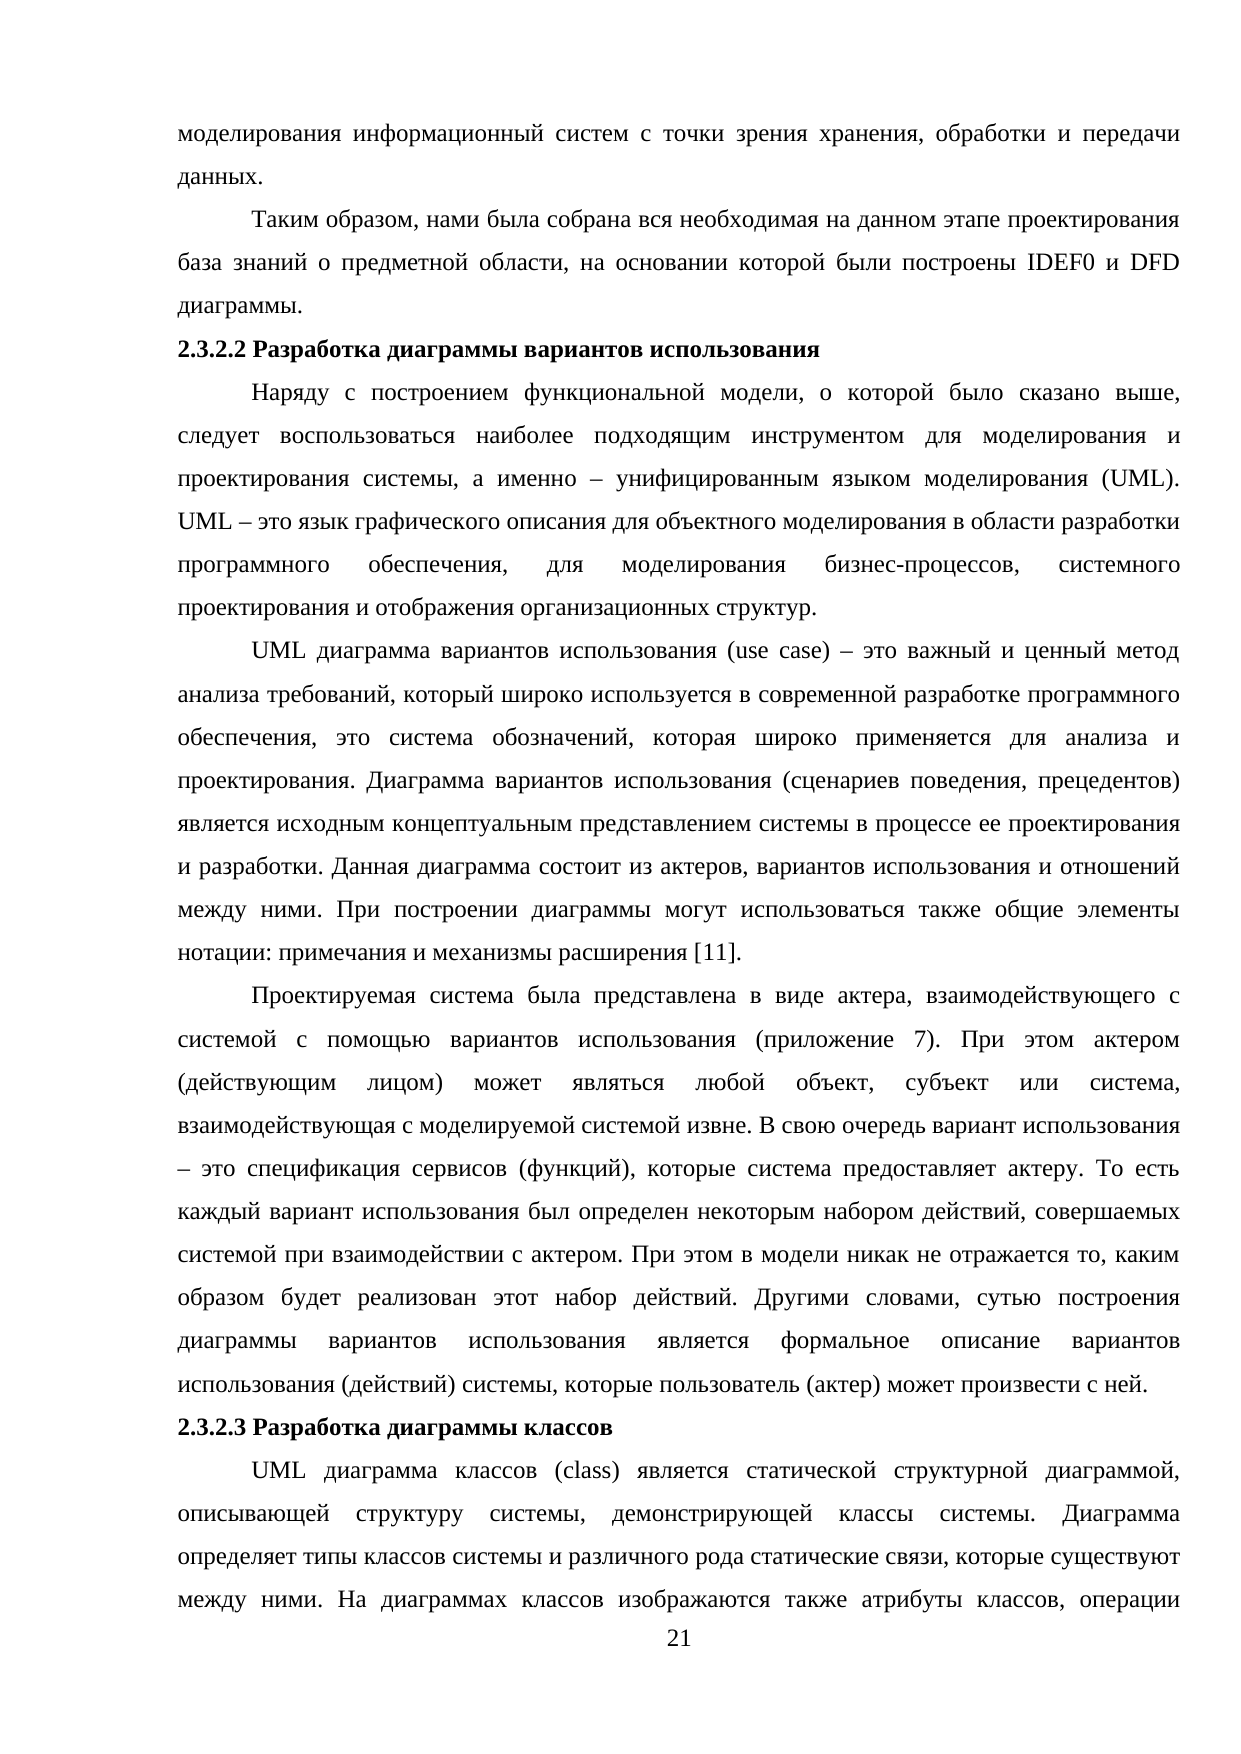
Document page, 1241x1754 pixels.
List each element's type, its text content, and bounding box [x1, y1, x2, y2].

text Таким образом, нами была собрана вся необходимая на данном этапе проектирования база знаний о предметной области, на основании которой были построены IDEF0 и DFD диаграммы. [177, 204, 1181, 319]
subtitle Разработка диаграммы вариантов использования [177, 334, 1181, 362]
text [177, 1455, 1181, 1613]
text UML диаграмма вариантов использования (use case) – это важный и ценный метод анализа требований, который широко используется в современной разработке программного обеспечения, это система обозначений, которая широко применяется для анализа и проектирования. Диаграмма вариантов использования (сценариев поведения, прецедентов) является исходным концептуальным представлением системы в процессе ее проектирования и разработки. Данная диаграмма состоит из актеров, вариантов использования и отношений между ними. При построении диаграммы могут использоваться также общие элементы нотации: примечания и механизмы расширения [11]. [177, 636, 1181, 966]
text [177, 118, 1181, 190]
subtitle Разработка диаграммы классов [177, 1412, 1181, 1441]
text Проектируемая система была представлена в виде актера, взаимодействующего с системой с помощью вариантов использования (приложение 7). При этом актером (действующим лицом) может являться любой объект, субъект или система, взаимодействующая с моделируемой системой извне. В свою очередь вариант использования – это спецификация сервисов (функций), которые система предоставляет актеру. То есть каждый вариант использования был определен некоторым набором действий, совершаемых системой при взаимодействии с актером. При этом в модели никак не отражается то, каким образом будет реализован этот набор действий. Другими словами, сутью построения диаграммы вариантов использования является формальное описание вариантов использования (действий) системы, которые пользователь (актер) может произвести с ней. [177, 981, 1181, 1397]
text Наряду с построением функциональной модели, о которой было сказано выше, следует воспользоваться наиболее подходящим инструментом для моделирования и проектирования системы, а именно – унифицированным языком моделирования (UML). UML – это язык графического описания для объектного моделирования в области разработки программного обеспечения, для моделирования бизнес-процессов, системного проектирования и отображения организационных структур. [177, 377, 1181, 621]
